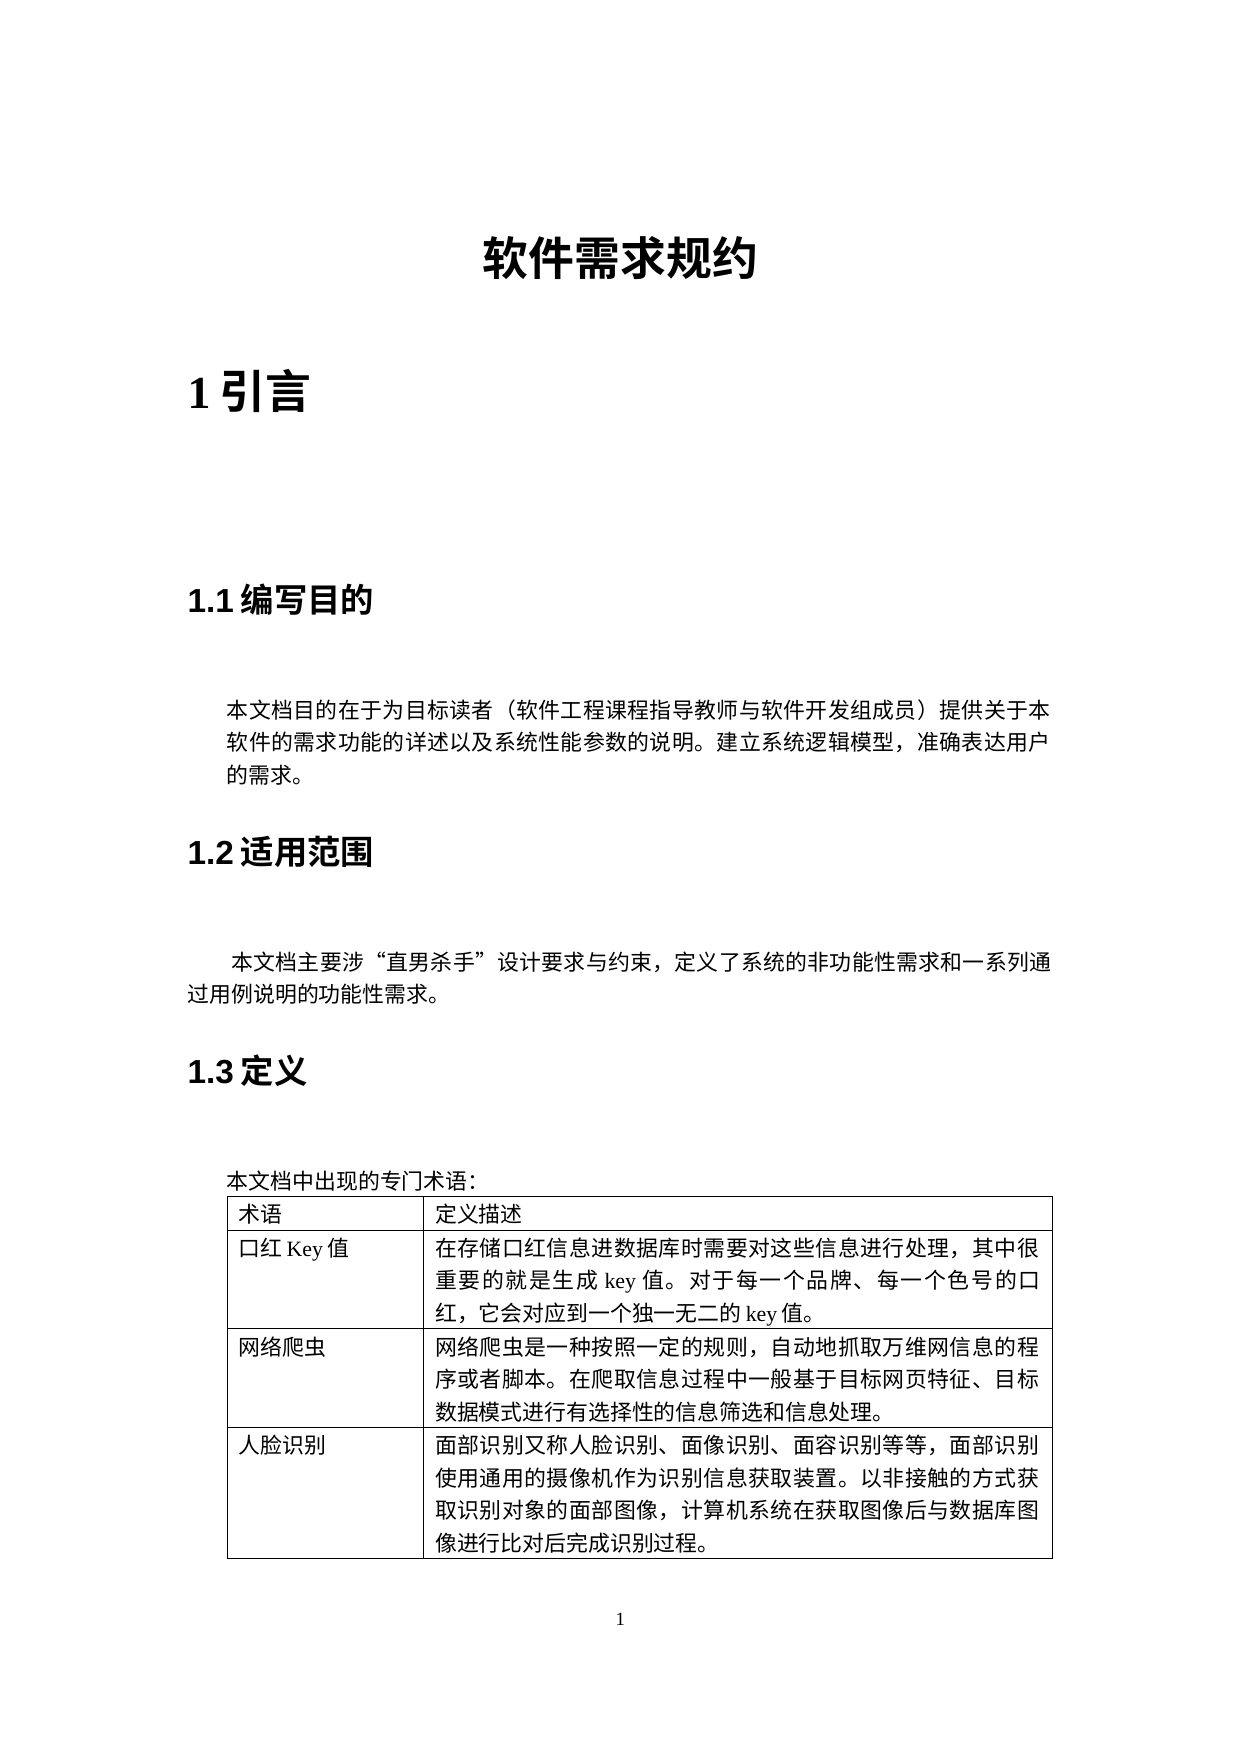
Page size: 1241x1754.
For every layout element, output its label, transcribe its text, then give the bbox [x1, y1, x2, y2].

table_cell 在存储口红信息进数据库时需要对这些信息进行处理，其中很重要的就是生成key值。对于每一个品牌、每一个色号的口红，它会对应到一个独一无二的key值。 [424, 1231, 1052, 1328]
table_cell 口红Key值 [228, 1231, 423, 1328]
table_cell 人脸识别 [228, 1428, 423, 1558]
table_cell 网络爬虫是一种按照一定的规则，自动地抓取万维网信息的程序或者脚本。在爬取信息过程中一般基于目标网页特征、目标数据模式进行有选择性的信息筛选和信息处理。 [424, 1329, 1052, 1427]
text 本文档中出现的专门术语： [227, 1163, 1053, 1196]
text 本文档主要涉“直男杀手”设计要求与约束，定义了系统的非功能性需求和一系列通过用例说明的功能性需求。 [187, 944, 1053, 1009]
subtitle 1.1编写目的 [187, 565, 1053, 630]
subtitle 1引言 [187, 340, 1053, 437]
text 本文档目的在于为目标读者（软件工程课程指导教师与软件开发组成员）提供关于本软件的需求功能的详述以及系统性能参数的说明。建立系统逻辑模型，准确表达用户的需求。 [227, 692, 1053, 790]
table_header 定义描述 [424, 1197, 1052, 1229]
subtitle 1.3定义 [187, 1036, 1053, 1101]
table_cell 面部识别又称人脸识别、面像识别、面容识别等等，面部识别使用通用的摄像机作为识别信息获取装置。以非接触的方式获取识别对象的面部图像，计算机系统在获取图像后与数据库图像进行比对后完成识别过程。 [424, 1428, 1052, 1558]
table_cell 网络爬虫 [228, 1329, 423, 1427]
subtitle 1.2适用范围 [187, 817, 1053, 882]
text 软件需求规约 [187, 207, 1053, 304]
table_header 术语 [228, 1197, 423, 1229]
